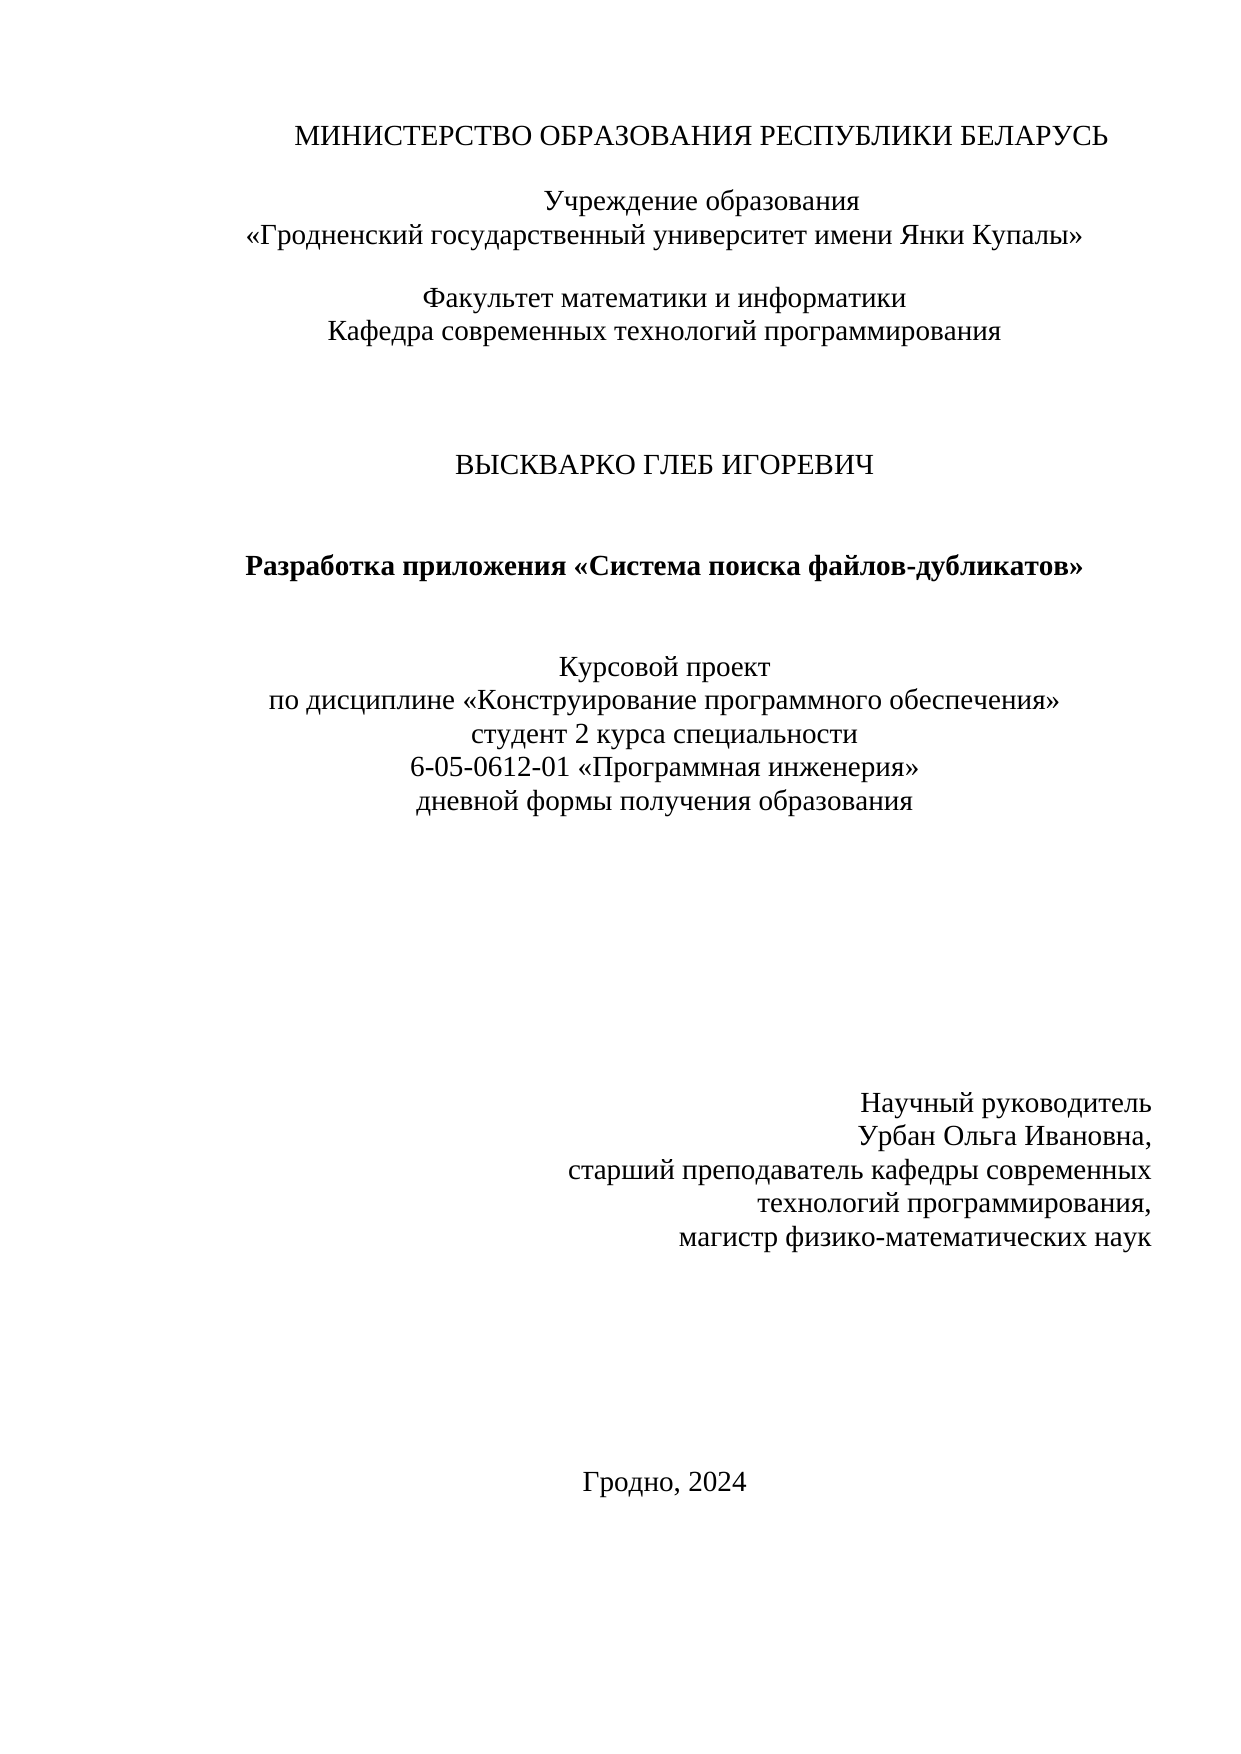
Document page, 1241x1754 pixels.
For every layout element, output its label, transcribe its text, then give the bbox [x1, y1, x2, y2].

text Разработка приложения «Cистема поиска файлов-дубликатов» [177, 548, 1152, 582]
text по дисциплине «Конструирование программного обеспечения» [177, 682, 1152, 716]
text Гродно, 2024 [177, 1464, 1152, 1497]
text магистр физико-математических наук [177, 1219, 1152, 1252]
text Кафедра современных технологий программирования [177, 313, 1152, 347]
text Курсовой проект [177, 649, 1152, 682]
text Урбан Ольга Ивановна, [177, 1118, 1152, 1152]
text дневной формы получения образования [177, 783, 1152, 816]
text Факультет математики и информатики [177, 280, 1152, 313]
text Учреждение образования [177, 183, 1152, 217]
text старший преподаватель кафедры современных [177, 1152, 1152, 1185]
text Научный руководитель [177, 1085, 1152, 1118]
text ВЫСКВАРКО ГЛЕБ ИГОРЕВИЧ [177, 447, 1152, 481]
text МИНИСТЕРСТВО ОБРАЗОВАНИЯ РЕСПУБЛИКИ БЕЛАРУСЬ [177, 118, 1152, 152]
text студент 2 курса специальности [177, 716, 1152, 749]
text 6-05-0612-01 «Программная инженерия» [177, 749, 1152, 783]
text «Гродненский государственный университет имени Янки Купалы» [177, 217, 1152, 251]
text технологий программирования, [177, 1185, 1152, 1219]
